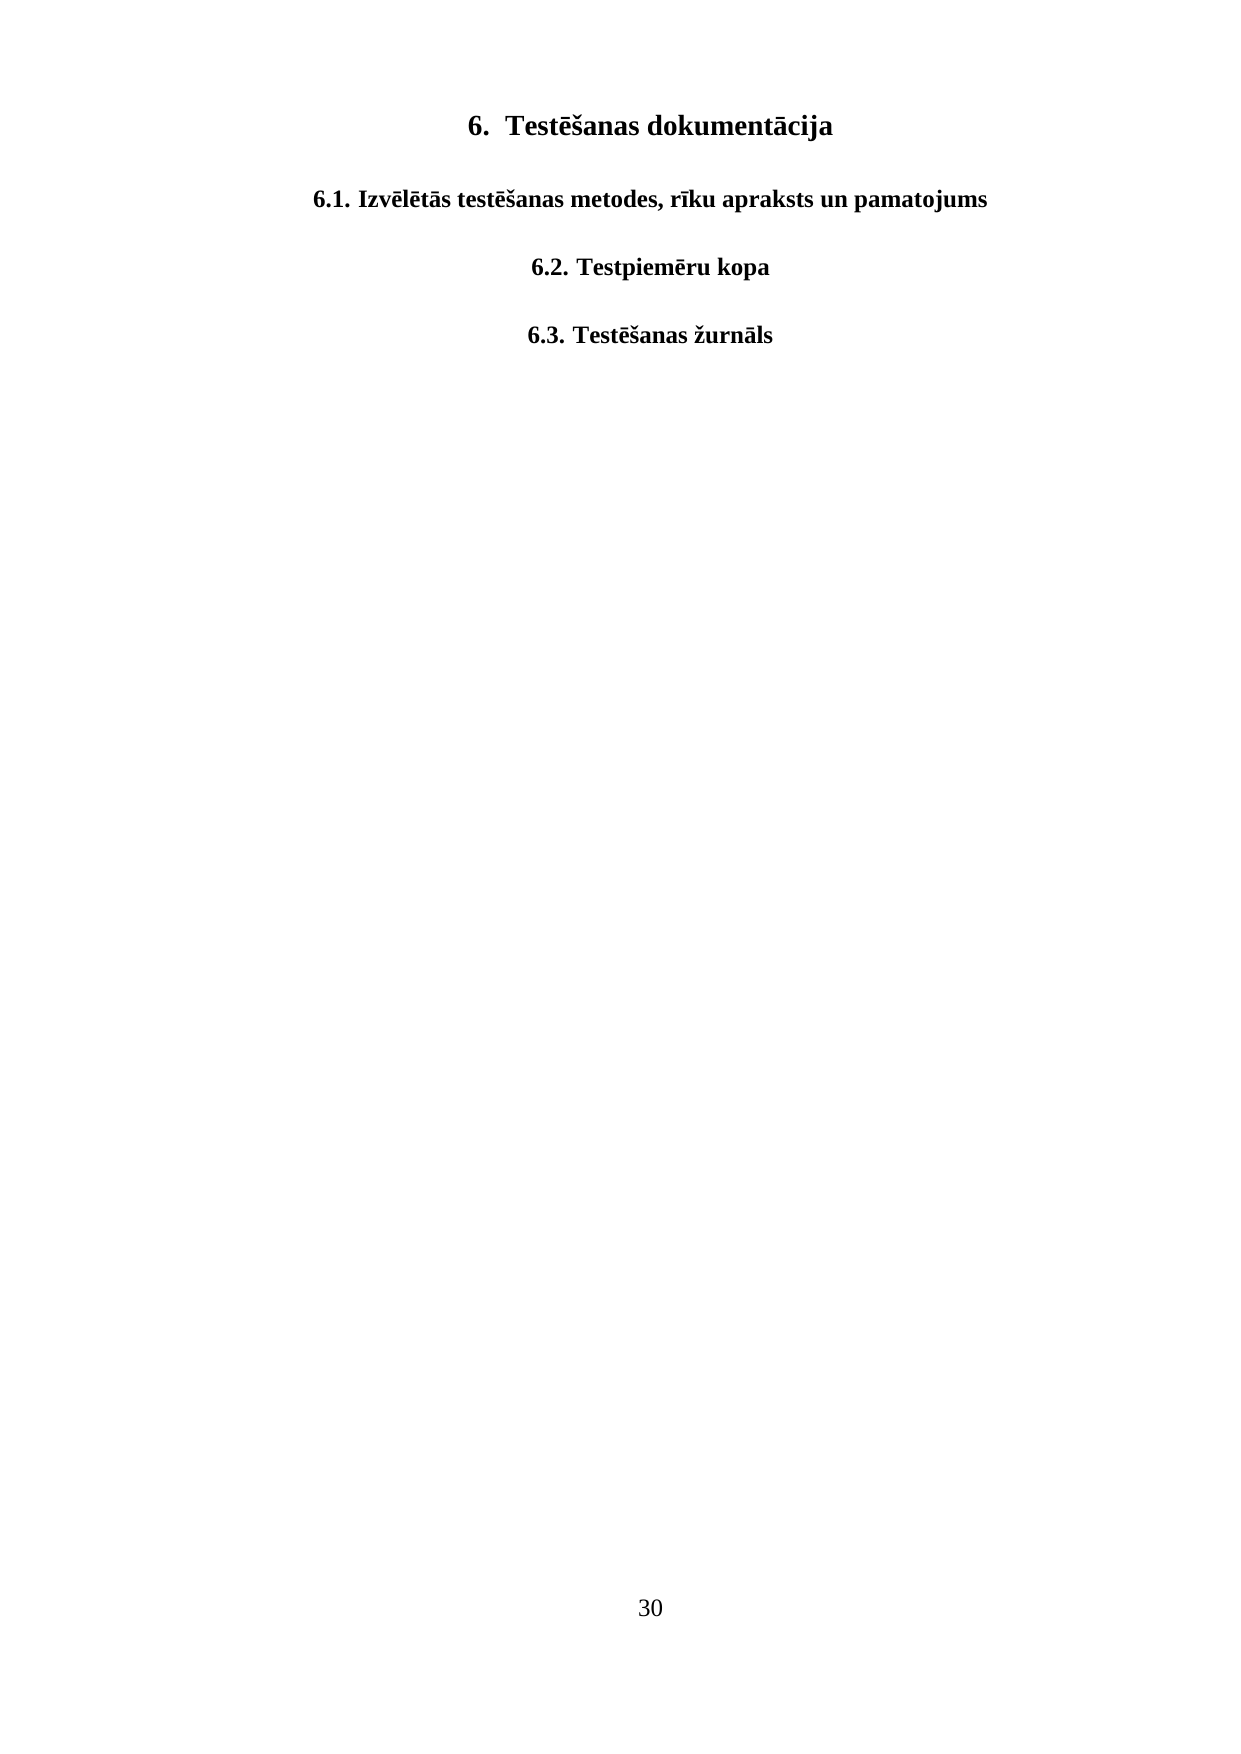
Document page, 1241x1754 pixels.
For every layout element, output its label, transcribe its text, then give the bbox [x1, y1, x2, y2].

subtitle Testēšanas dokumentācija [167, 108, 1134, 142]
subtitle Testēšanas žurnāls [167, 320, 1134, 349]
subtitle Testpiemēru kopa [167, 252, 1134, 281]
subtitle Izvēlētās testēšanas metodes, rīku apraksts un pamatojums [167, 184, 1134, 212]
